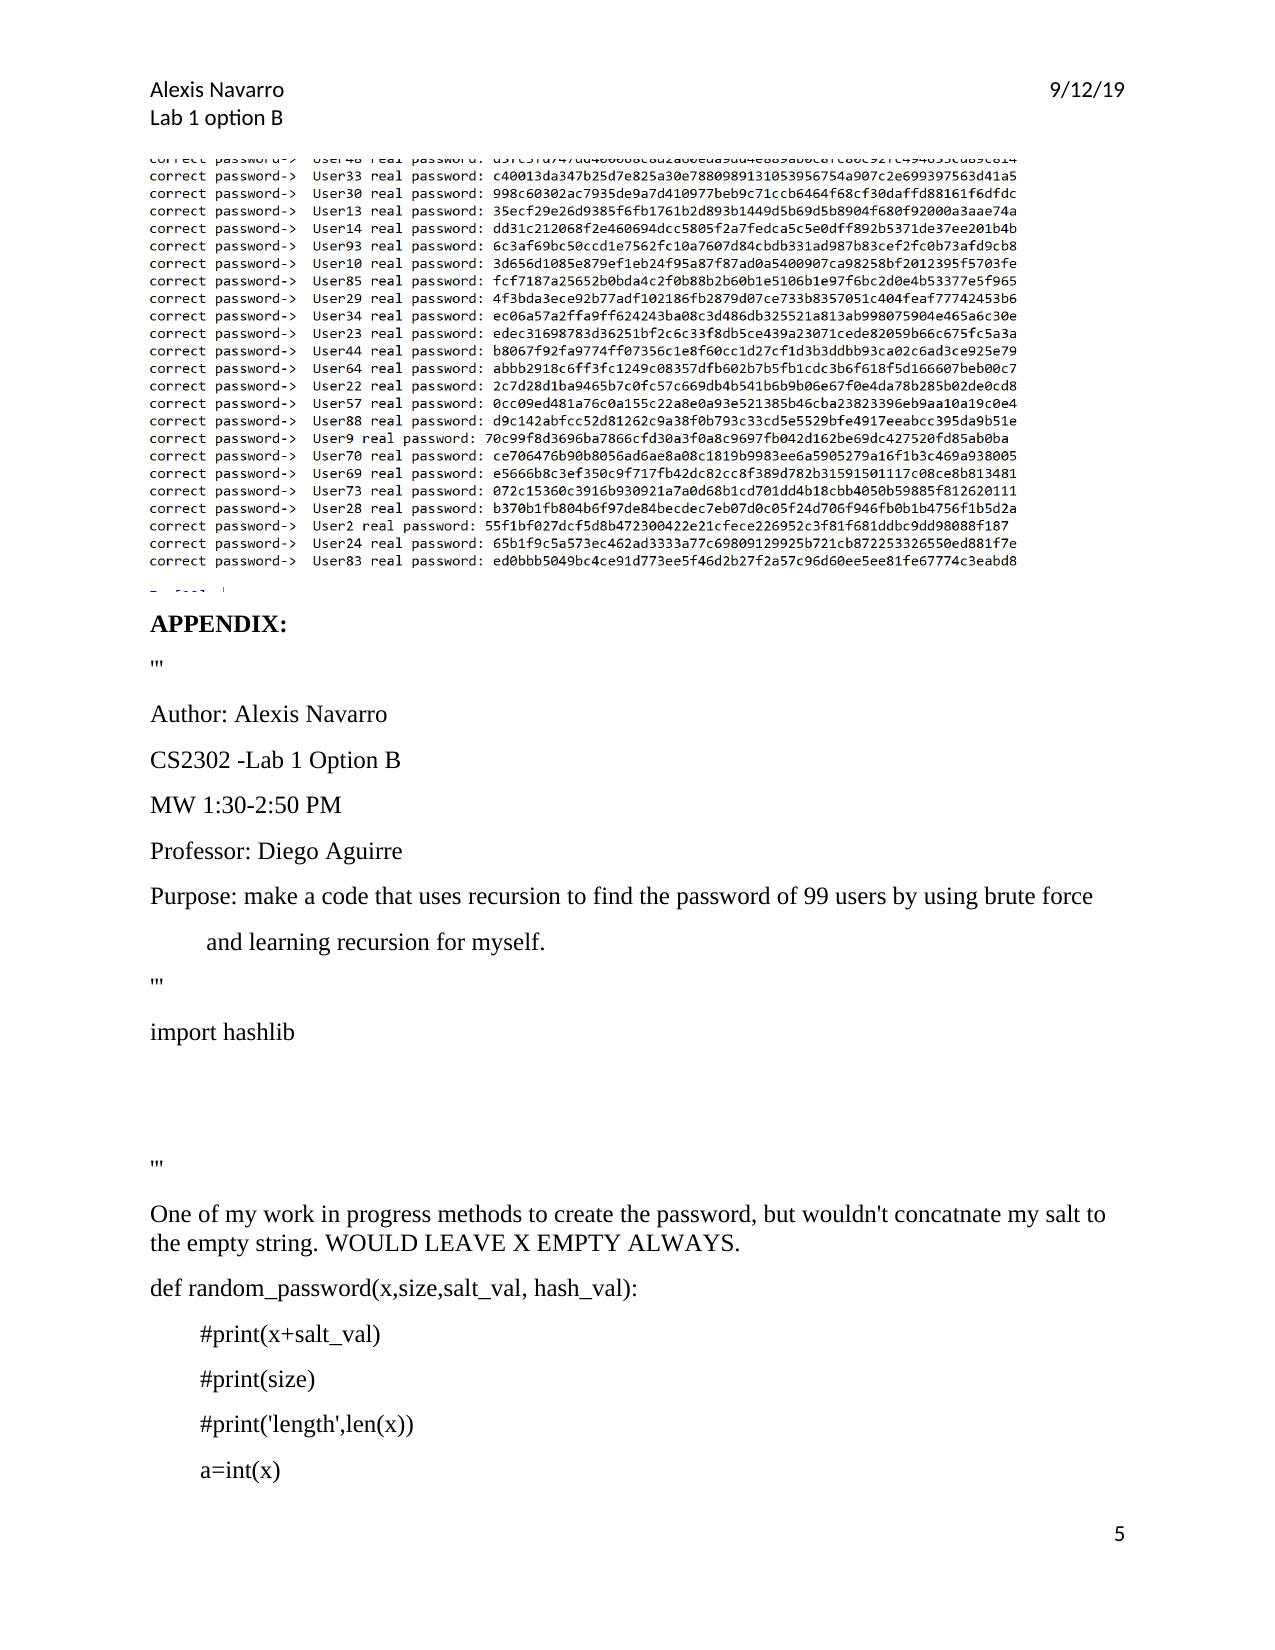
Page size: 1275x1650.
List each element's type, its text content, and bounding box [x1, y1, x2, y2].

text MW 1:30-2:50 PM [150, 790, 1125, 819]
text APPENDIX: [150, 609, 1125, 637]
text #print(size) [150, 1364, 1125, 1393]
text ''' [150, 972, 1125, 1001]
text #print('length',len(x)) [150, 1409, 1125, 1438]
text Purpose: make a code that uses recursion to find the password of 99 users by using brute force [150, 881, 1125, 910]
text ''' [150, 654, 1125, 683]
picture [150, 159, 1125, 592]
text One of my work in progress methods to create the password, but wouldn't concatnate my salt to the empty string. WOULD LEAVE X EMPTY ALWAYS. [150, 1199, 1125, 1257]
text import hashlib [150, 1017, 1125, 1046]
text Professor: Diego Aguirre [150, 836, 1125, 864]
text Author: Alexis Navarro [150, 699, 1125, 728]
text CS2302 -Lab 1 Option B [150, 745, 1125, 774]
text def random_password(x,size,salt_val, hash_val): [150, 1273, 1125, 1302]
text ''' [150, 1154, 1125, 1182]
text a=int(x) [150, 1455, 1125, 1484]
text #print(x+salt_val) [150, 1319, 1125, 1347]
text and learning recursion for myself. [150, 927, 1125, 955]
